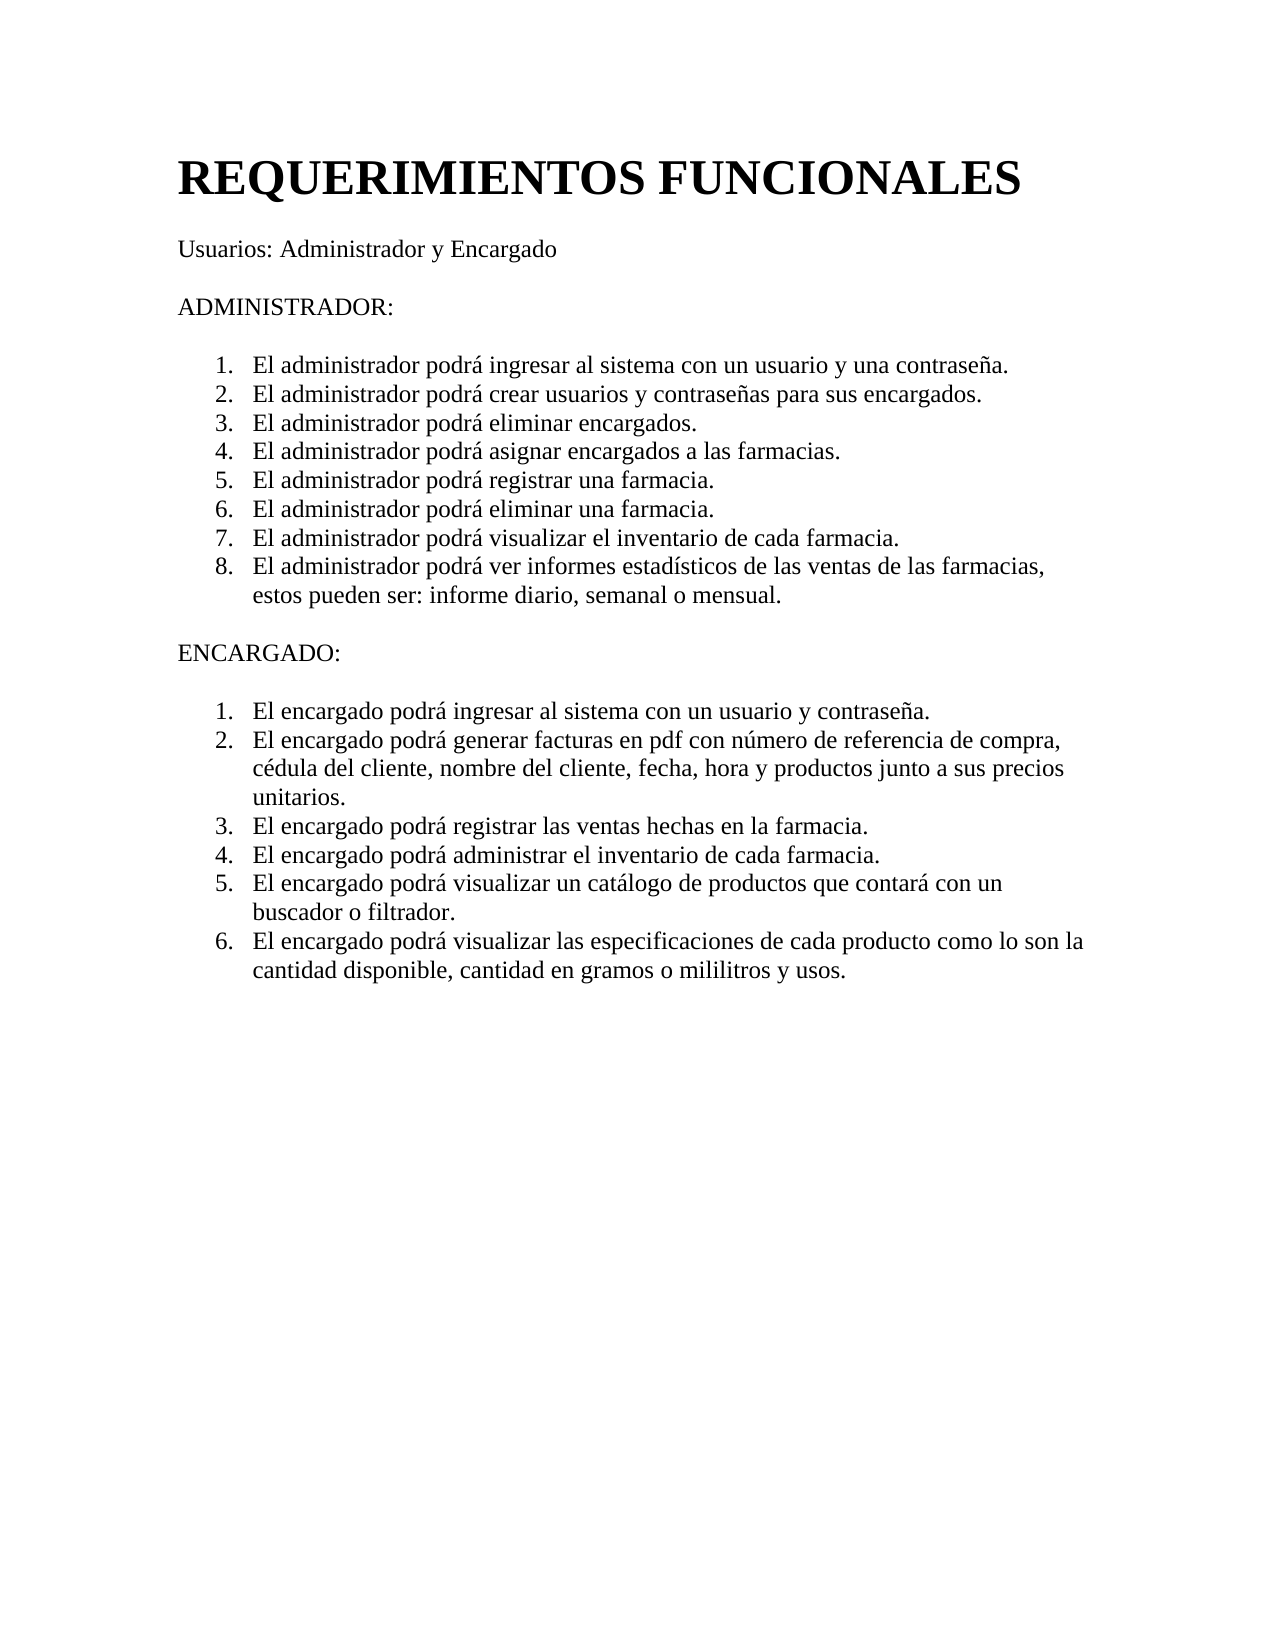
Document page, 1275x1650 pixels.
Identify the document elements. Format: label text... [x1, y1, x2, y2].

list El administrador podrá crear usuarios y contraseñas para sus encargados. [215, 379, 1098, 408]
text Usuarios: Administrador y Encargado [177, 234, 1098, 263]
list El encargado podrá generar facturas en pdf con número de referencia de compra, cédula del cliente, nombre del cliente, fecha, hora y productos junto a sus precios unitarios. [215, 725, 1098, 811]
list El administrador podrá visualizar el inventario de cada farmacia. [215, 523, 1098, 551]
list El administrador podrá registrar una farmacia. [215, 465, 1098, 494]
list El administrador podrá asignar encargados a las farmacias. [215, 436, 1098, 465]
list El administrador podrá eliminar encargados. [215, 408, 1098, 436]
list El encargado podrá ingresar al sistema con un usuario y contraseña. [215, 696, 1098, 725]
list El encargado podrá administrar el inventario de cada farmacia. [215, 840, 1098, 868]
text ENCARGADO: [177, 638, 1098, 667]
list El administrador podrá eliminar una farmacia. [215, 494, 1098, 523]
list El administrador podrá ingresar al sistema con un usuario y una contraseña. [215, 350, 1098, 379]
text ADMINISTRADOR: [177, 292, 1098, 321]
text REQUERIMIENTOS FUNCIONALES [177, 148, 1098, 205]
list El administrador podrá ver informes estadísticos de las ventas de las farmacias, estos pueden ser: informe diario, semanal o mensual. [215, 551, 1098, 609]
list El encargado podrá visualizar un catálogo de productos que contará con un buscador o filtrador. [215, 868, 1098, 926]
list El encargado podrá visualizar las especificaciones de cada producto como lo son la cantidad disponible, cantidad en gramos o mililitros y usos. [215, 926, 1098, 983]
list El encargado podrá registrar las ventas hechas en la farmacia. [215, 811, 1098, 840]
